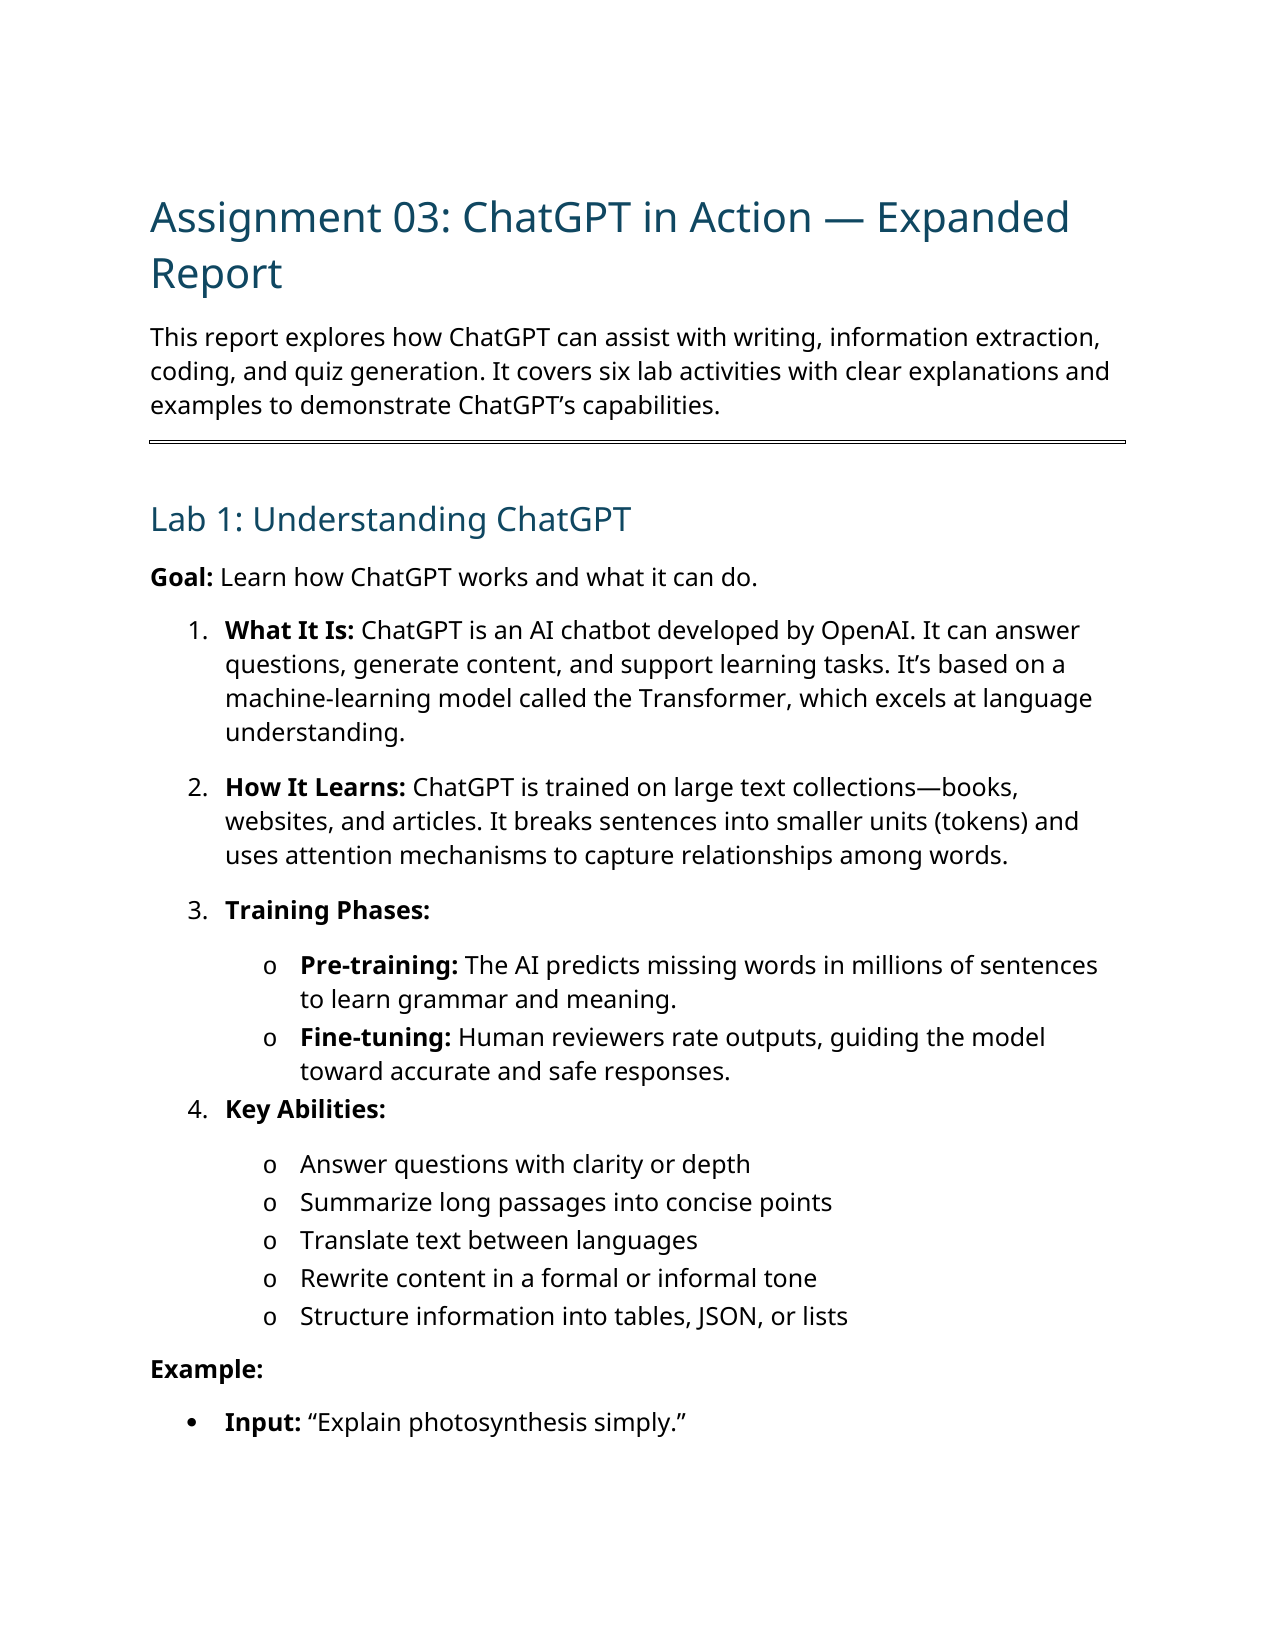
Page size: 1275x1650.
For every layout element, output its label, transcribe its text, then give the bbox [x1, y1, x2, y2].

list Pre-training: The AI predicts missing words in millions of sentences to learn grammar and meaning. [262, 948, 1125, 1016]
list Summarize long passages into concise points [262, 1185, 1125, 1219]
list Key Abilities: [187, 1092, 1125, 1126]
text Example: [150, 1352, 1125, 1386]
list Training Phases: [187, 893, 1125, 927]
list Input: “Explain photosynthesis simply.” [187, 1404, 1125, 1439]
list Translate text between languages [262, 1223, 1125, 1257]
list Structure information into tables, JSON, or lists [262, 1299, 1125, 1333]
list Fine-tuning: Human reviewers rate outputs, guiding the model toward accurate and safe responses. [262, 1020, 1125, 1088]
subtitle Assignment 03: ChatGPT in Action — Expanded Report [150, 187, 1125, 301]
text Goal: Learn how ChatGPT works and what it can do. [150, 560, 1125, 594]
list Rewrite content in a formal or informal tone [262, 1261, 1125, 1295]
list What It Is: ChatGPT is an AI chatbot developed by OpenAI. It can answer questions, generate content, and support learning tasks. It’s based on a machine-learning model called the Transformer, which excels at language understanding. [187, 613, 1125, 749]
text This report explores how ChatGPT can assist with writing, information extraction, coding, and quiz generation. It covers six lab activities with clear explanations and examples to demonstrate ChatGPT’s capabilities. [150, 320, 1125, 422]
list Answer questions with clarity or depth [262, 1147, 1125, 1181]
list How It Learns: ChatGPT is trained on large text collections—books, websites, and articles. It breaks sentences into smaller units (tokens) and uses attention mechanisms to capture relationships among words. [187, 770, 1125, 872]
subtitle Lab 1: Understanding ChatGPT [150, 496, 1125, 541]
